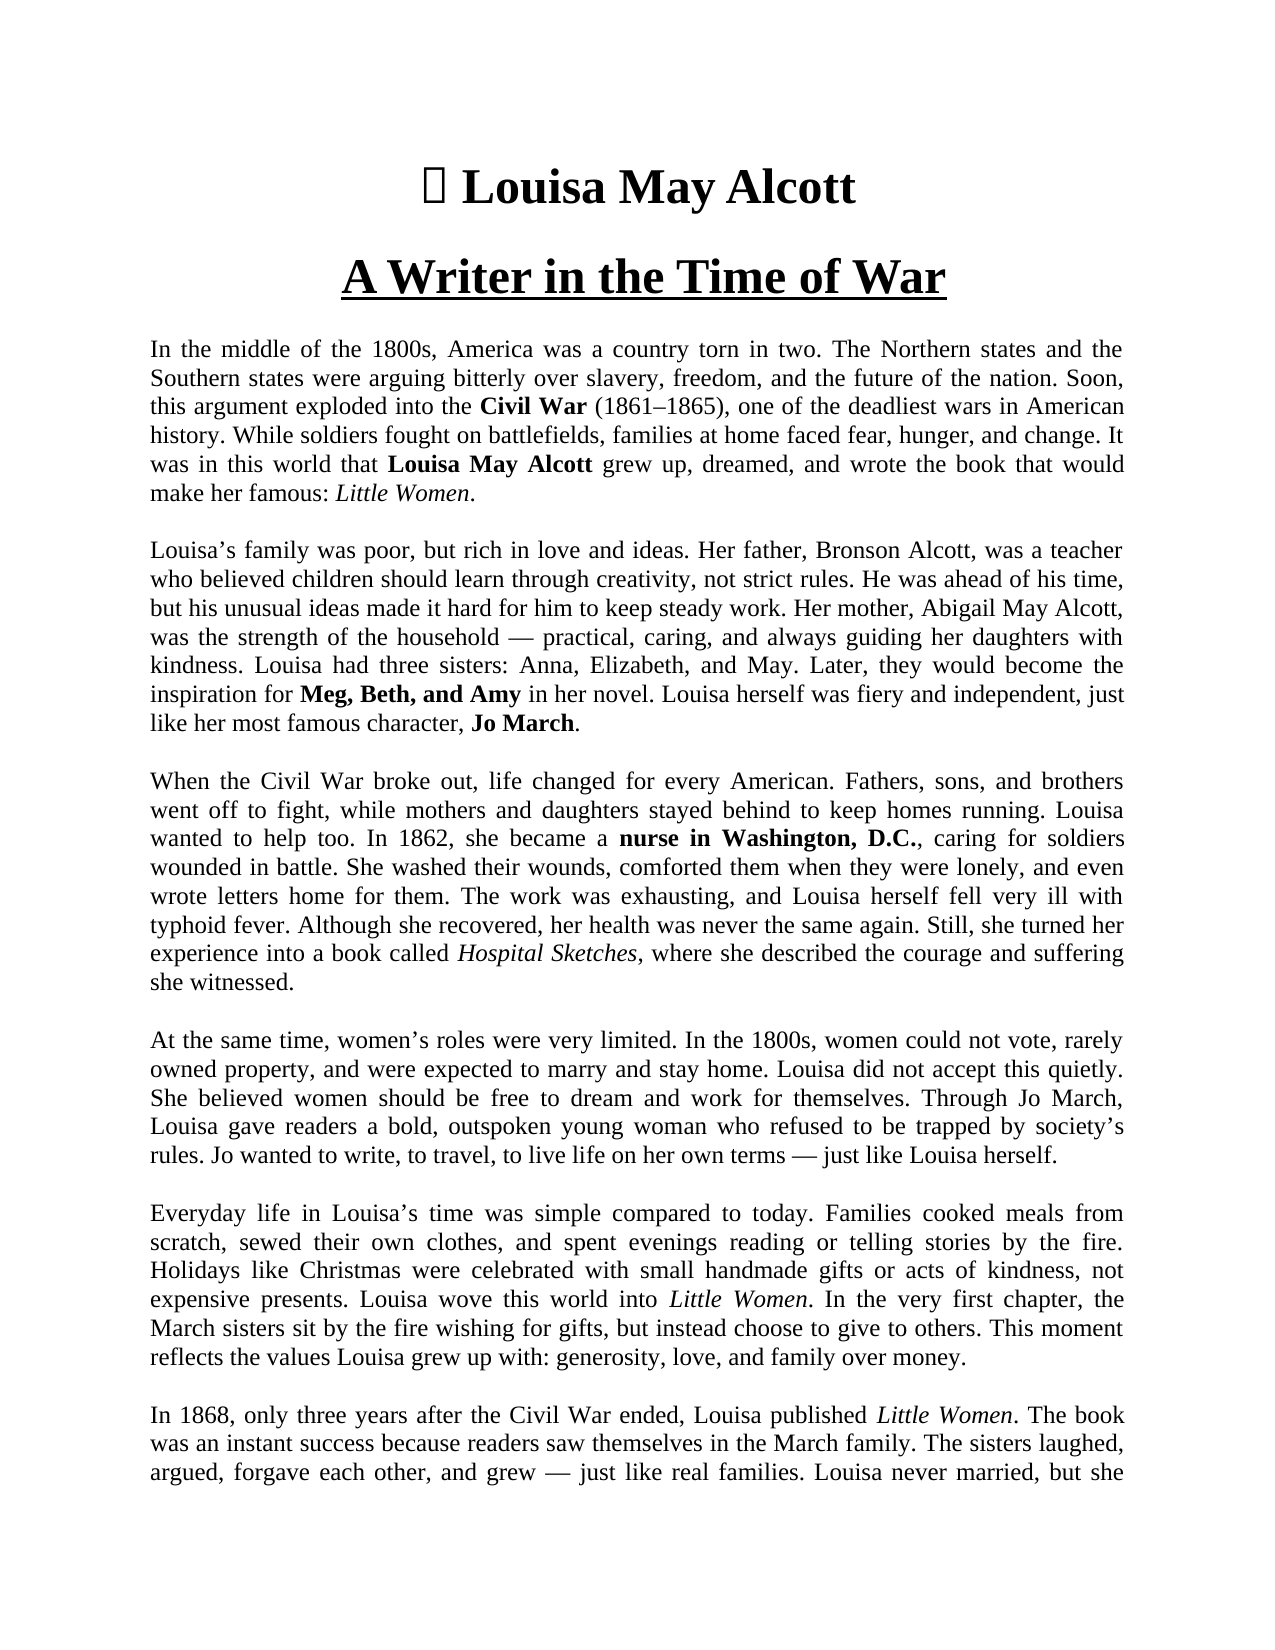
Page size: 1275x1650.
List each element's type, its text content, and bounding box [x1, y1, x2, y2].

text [150, 1400, 1125, 1486]
text 📖 Louisa May Alcott [150, 150, 1125, 218]
text When the Civil War broke out, life changed for every American. Fathers, sons, and brothers went off to fight, while mothers and daughters stayed behind to keep homes running. Louisa wanted to help too. In 1862, she became a nurse in Washington, D.C., caring for soldiers wounded in battle. She washed their wounds, comforted them when they were lonely, and even wrote letters home for them. The work was exhausting, and Louisa herself fell very ill with typhoid fever. Although she recovered, her health was never the same again. Still, she turned her experience into a book called Hospital Sketches, where she described the courage and suffering she witnessed. [150, 766, 1125, 996]
text At the same time, women’s roles were very limited. In the 1800s, women could not vote, rarely owned property, and were expected to marry and stay home. Louisa did not accept this quietly. She believed women should be free to dream and work for themselves. Through Jo March, Louisa gave readers a bold, outspoken young woman who refused to be trapped by society’s rules. Jo wanted to write, to travel, to live life on her own terms — just like Louisa herself. [150, 1025, 1125, 1169]
text In the middle of the 1800s, America was a country torn in two. The Northern states and the Southern states were arguing bitterly over slavery, freedom, and the future of the nation. Soon, this argument exploded into the Civil War (1861–1865), one of the deadliest wars in American history. While soldiers fought on battlefields, families at home faced fear, hunger, and change. It was in this world that Louisa May Alcott grew up, dreamed, and wrote the book that would make her famous: Little Women. [150, 334, 1125, 506]
text Everyday life in Louisa’s time was simple compared to today. Families cooked meals from scratch, sewed their own clothes, and spent evenings reading or telling stories by the fire. Holidays like Christmas were celebrated with small handmade gifts or acts of kindness, not expensive presents. Louisa wove this world into Little Women. In the very first chapter, the March sisters sit by the fire wishing for gifts, but instead choose to give to others. This moment reflects the values Louisa grew up with: generosity, love, and family over money. [150, 1198, 1125, 1371]
text A Writer in the Time of War [150, 247, 1125, 305]
text Louisa’s family was poor, but rich in love and ideas. Her father, Bronson Alcott, was a teacher who believed children should learn through creativity, not strict rules. He was ahead of his time, but his unusual ideas made it hard for him to keep steady work. Her mother, Abigail May Alcott, was the strength of the household — practical, caring, and always guiding her daughters with kindness. Louisa had three sisters: Anna, Elizabeth, and May. Later, they would become the inspiration for Meg, Beth, and Amy in her novel. Louisa herself was fiery and independent, just like her most famous character, Jo March. [150, 536, 1125, 737]
